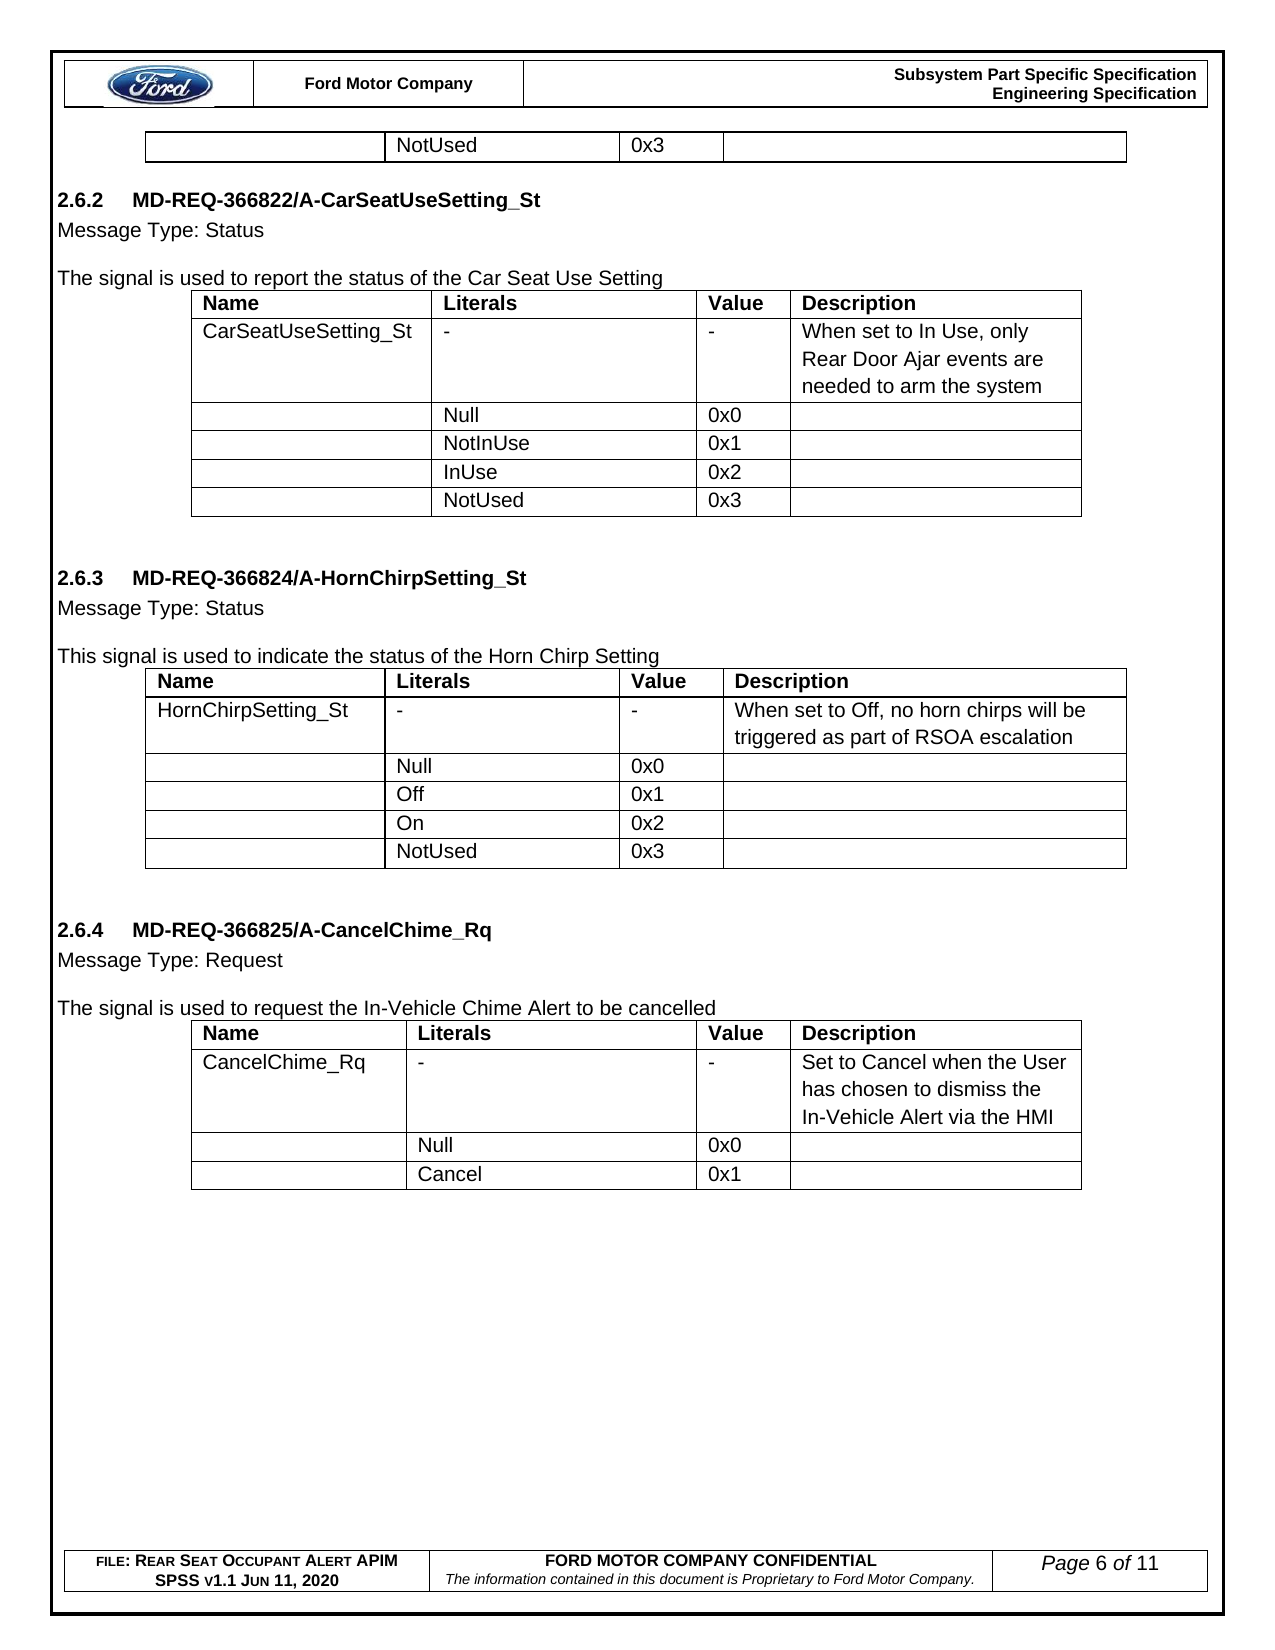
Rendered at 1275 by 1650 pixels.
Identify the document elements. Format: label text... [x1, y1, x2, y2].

table_cell Null [407, 1133, 696, 1161]
table_cell 0x1 [697, 1162, 790, 1189]
picture [103, 61, 215, 107]
table_cell - [697, 1050, 790, 1132]
table_cell Null [386, 754, 619, 781]
table_cell [791, 1162, 1081, 1189]
text The signal is used to report the status of the Car Seat Use Setting [57, 266, 1215, 289]
table_cell [791, 403, 1081, 430]
table_header Name [192, 291, 431, 318]
table_cell NotUsed [386, 133, 619, 161]
table_cell Cancel [407, 1162, 696, 1189]
table_cell 0x0 [697, 1133, 790, 1161]
table_cell 0x0 [697, 403, 790, 430]
subtitle MD-REQ-366822/A-CarSeatUseSetting_St [57, 187, 1215, 211]
table_cell On [386, 811, 619, 838]
table_cell [192, 488, 431, 516]
table_cell [724, 133, 1126, 161]
table_cell NotUsed [386, 839, 619, 868]
table_cell NotInUse [432, 431, 696, 459]
table_cell 0x2 [697, 460, 790, 487]
table_cell When set to Off, no horn chirps will be triggered as part of RSOA escalation [724, 698, 1126, 752]
table_header Value [697, 291, 790, 318]
table_cell 0x1 [620, 782, 723, 809]
table_cell [146, 839, 384, 868]
text Message Type: Status [57, 596, 1215, 620]
table_header Literals [432, 291, 696, 318]
table_cell HornChirpSetting_St [146, 698, 384, 752]
table_cell When set to In Use, only Rear Door Ajar events are needed to arm the system [791, 319, 1081, 402]
table_cell - [386, 698, 619, 752]
table_cell Set to Cancel when the User has chosen to dismiss the In-Vehicle Alert via the HMI [791, 1050, 1081, 1132]
table_cell [192, 1162, 406, 1189]
table_cell [146, 754, 384, 781]
table_header Description [791, 291, 1081, 318]
table_cell [724, 839, 1126, 868]
table_cell CancelChime_Rq [192, 1050, 406, 1132]
table_cell [791, 488, 1081, 516]
subtitle MD-REQ-366825/A-CancelChime_Rq [57, 918, 1215, 942]
table_header Name [146, 669, 384, 696]
table_cell - [697, 319, 790, 402]
table_cell [192, 431, 431, 459]
table_cell [791, 431, 1081, 459]
table_cell 0x3 [697, 488, 790, 516]
table_cell Null [432, 403, 696, 430]
table_cell - [432, 319, 696, 402]
table_cell CarSeatUseSetting_St [192, 319, 431, 402]
table_cell [146, 811, 384, 838]
table_header Description [724, 669, 1126, 696]
table_cell [146, 782, 384, 809]
table_cell [791, 1133, 1081, 1161]
table_header Value [697, 1021, 790, 1049]
table_cell 0x0 [620, 754, 723, 781]
text Message Type: Status [57, 218, 1215, 242]
table_cell [192, 403, 431, 430]
table_cell NotUsed [432, 488, 696, 516]
table_cell InUse [432, 460, 696, 487]
table_cell [192, 1133, 406, 1161]
table_header Literals [386, 669, 619, 696]
table_cell [724, 754, 1126, 781]
table_cell - [620, 698, 723, 752]
table_header Value [620, 669, 723, 696]
text This signal is used to indicate the status of the Horn Chirp Setting [57, 644, 1215, 668]
table_header Description [791, 1021, 1081, 1049]
table_header Name [192, 1021, 406, 1049]
table_header Literals [407, 1021, 696, 1049]
table_cell Off [386, 782, 619, 809]
table_cell [724, 782, 1126, 809]
table_cell 0x1 [697, 431, 790, 459]
table_cell 0x3 [620, 839, 723, 868]
subtitle MD-REQ-366824/A-HornChirpSetting_St [57, 566, 1215, 590]
text Message Type: Request [57, 948, 1215, 972]
table_cell [791, 460, 1081, 487]
table_cell [724, 811, 1126, 838]
table_cell [192, 460, 431, 487]
table_cell - [407, 1050, 696, 1132]
text The signal is used to request the In-Vehicle Chime Alert to be cancelled [57, 996, 1215, 1020]
table_cell [146, 133, 384, 161]
table_cell 0x2 [620, 811, 723, 838]
table_cell 0x3 [620, 133, 723, 161]
